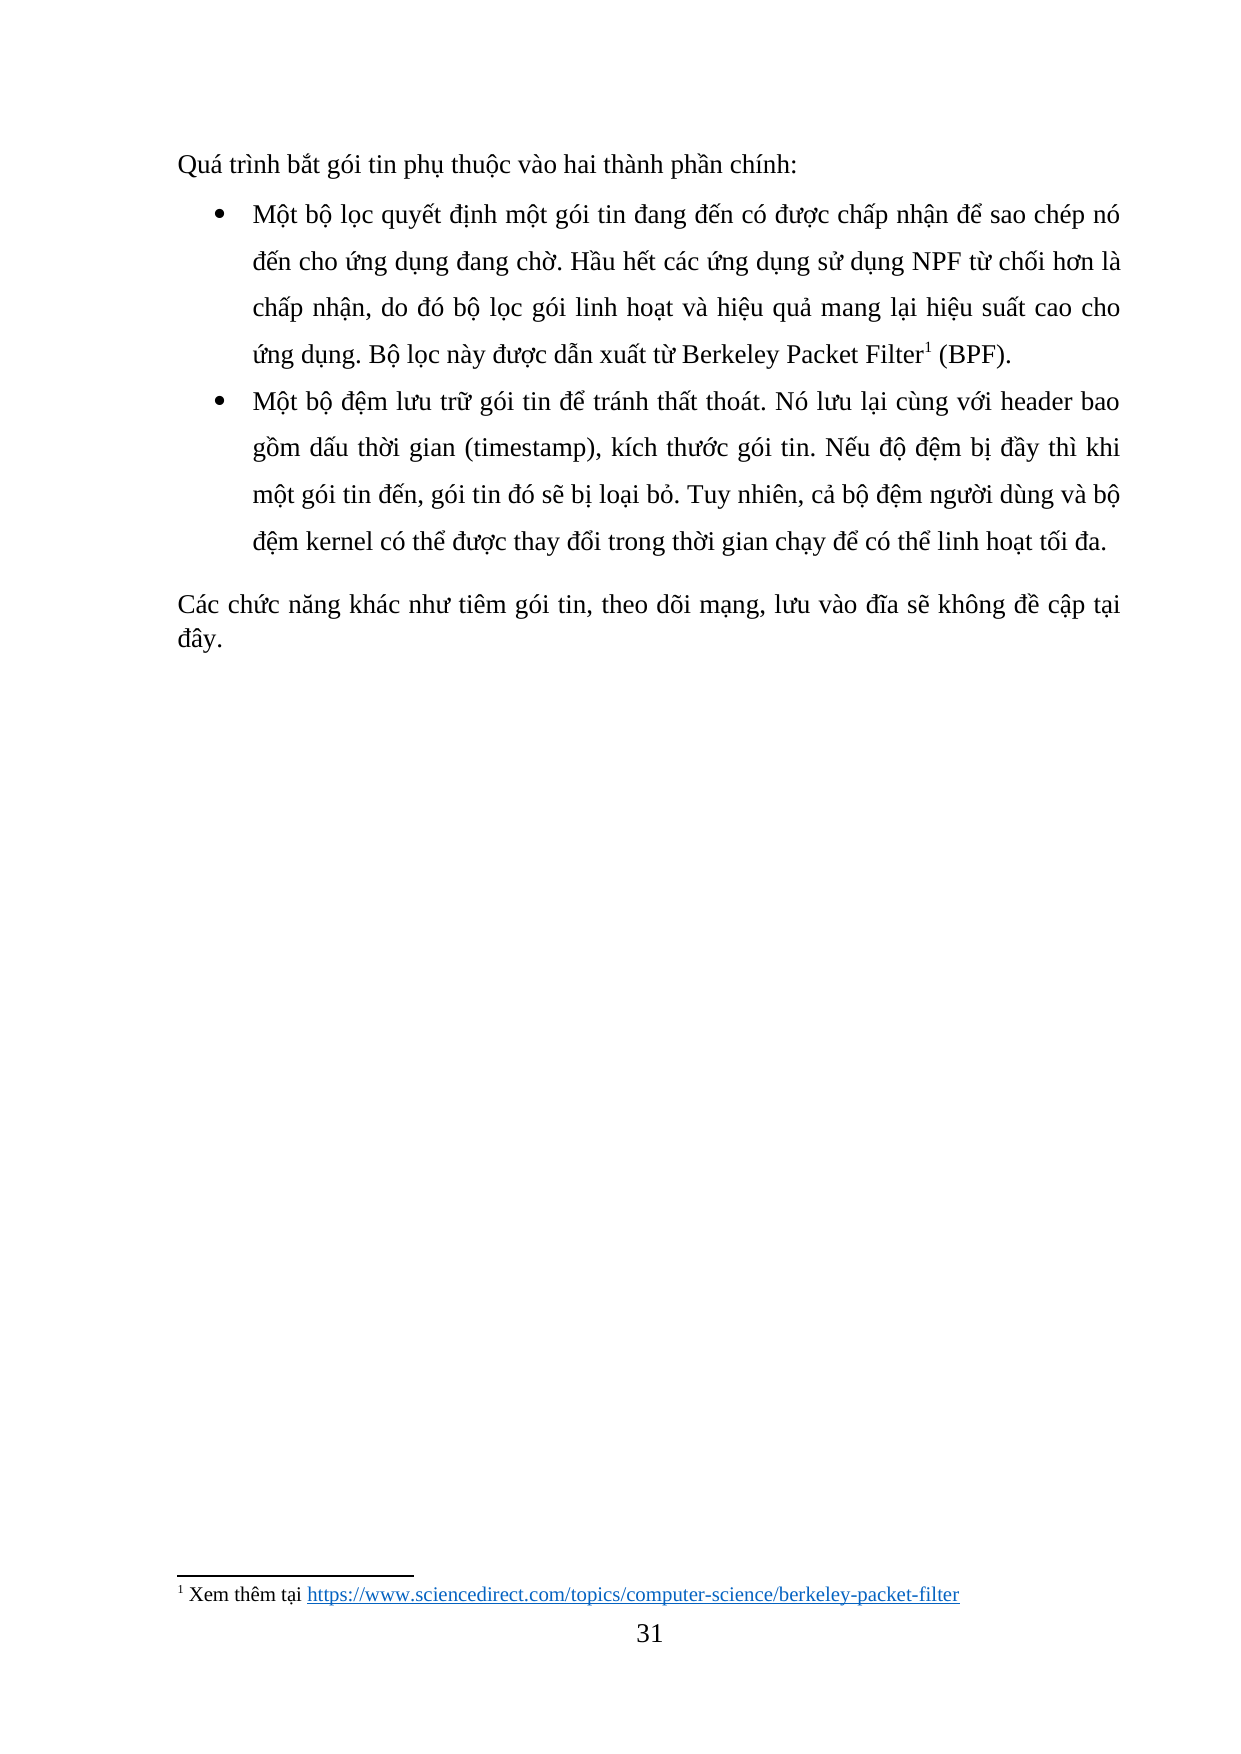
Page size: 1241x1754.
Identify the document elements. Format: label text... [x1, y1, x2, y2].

list Một bộ lọc quyết định một gói tin đang đến có được chấp nhận để sao chép nó đến cho ứng dụng đang chờ. Hầu hết các ứng dụng sử dụng NPF từ chối hơn là chấp nhận, do đó bộ lọc gói linh hoạt và hiệu quả mang lại hiệu suất cao cho ứng dụng. Bộ lọc này được dẫn xuất từ Berkeley Packet Filter (BPF). [215, 198, 1122, 369]
text Quá trình bắt gói tin phụ thuộc vào hai thành phần chính: [177, 148, 1122, 179]
text Các chức năng khác như tiêm gói tin, theo dõi mạng, lưu vào đĩa sẽ không đề cập tại đây. [177, 588, 1122, 653]
list Một bộ đệm lưu trữ gói tin để tránh thất thoát. Nó lưu lại cùng với header bao gồm dấu thời gian (timestamp), kích thước gói tin. Nếu độ đệm bị đầy thì khi một gói tin đến, gói tin đó sẽ bị loại bỏ. Tuy nhiên, cả bộ đệm người dùng và bộ đệm kernel có thể được thay đổi trong thời gian chạy để có thể linh hoạt tối đa. [215, 385, 1122, 556]
